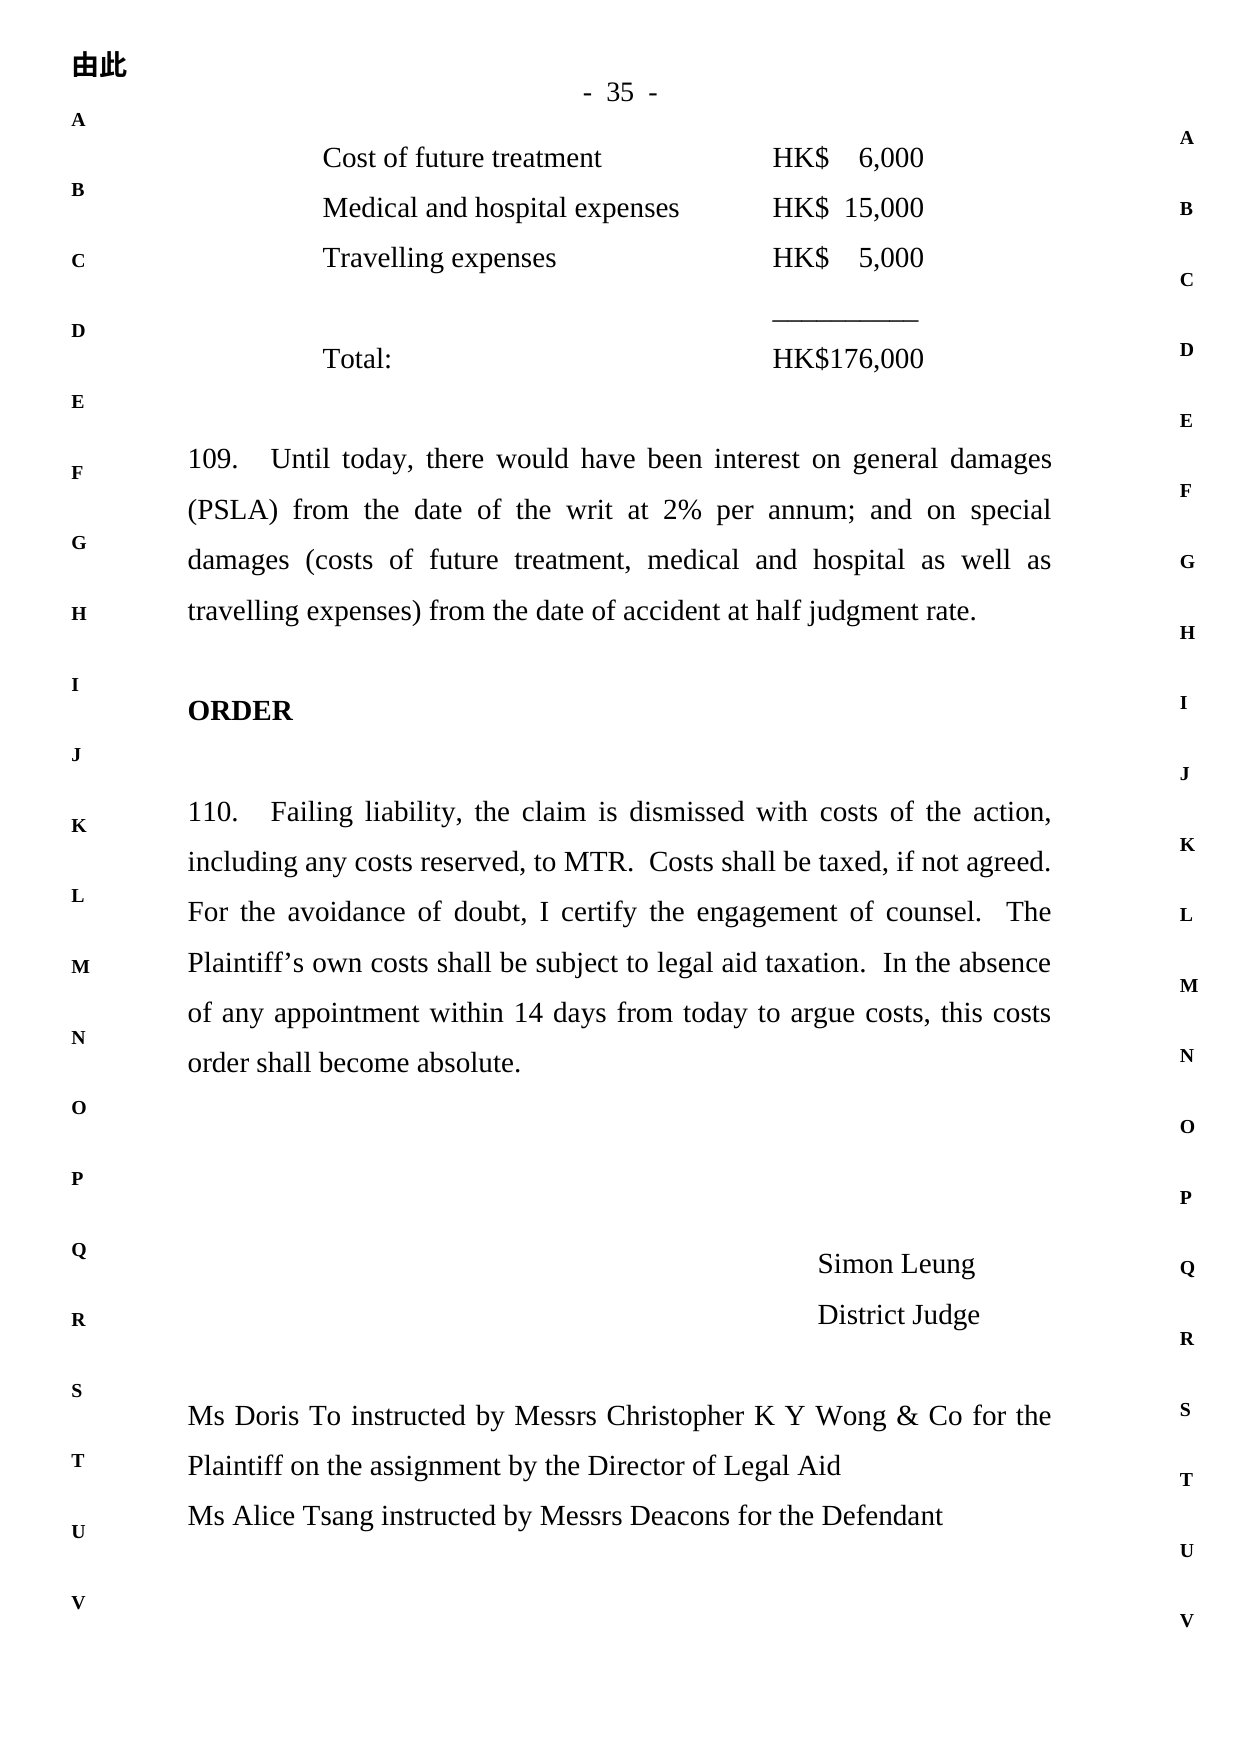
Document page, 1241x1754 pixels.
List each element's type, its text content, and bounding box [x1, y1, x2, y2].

text Simon Leung [187, 1247, 1053, 1280]
text District Judge [187, 1297, 1053, 1331]
text Medical and hospital expenses HK$ 15,000 [187, 190, 1053, 224]
text Travelling expenses HK$ 5,000 [187, 240, 1053, 274]
list Until today, there would have been interest on general damages (PSLA) from the date of the writ at 2% per annum; and on special damages (costs of future treatment, medical and hospital as well as travelling expenses) from the date of accident at half judgment rate. [187, 442, 1053, 626]
text Ms Alice Tsang instructed by Messrs Deacons for the Defendant [187, 1498, 1053, 1532]
text ORDER [187, 693, 1053, 727]
text Total: HK$176,000 [187, 341, 1053, 374]
text Cost of future treatment HK$ 6,000 [187, 140, 1053, 173]
text __________ [187, 291, 1053, 324]
list Failing liability, the claim is dismissed with costs of the action, including any costs reserved, to MTR. Costs shall be taxed, if not agreed. For the avoidance of doubt, I certify the engagement of counsel. The Plaintiff’s own costs shall be subject to legal aid taxation. In the absence of any appointment within 14 days from today to argue costs, this costs order shall become absolute. [187, 794, 1053, 1079]
text Ms Doris To instructed by Messrs Christopher K Y Wong & Co for the Plaintiff on the assignment by the Director of Legal Aid [187, 1398, 1053, 1481]
